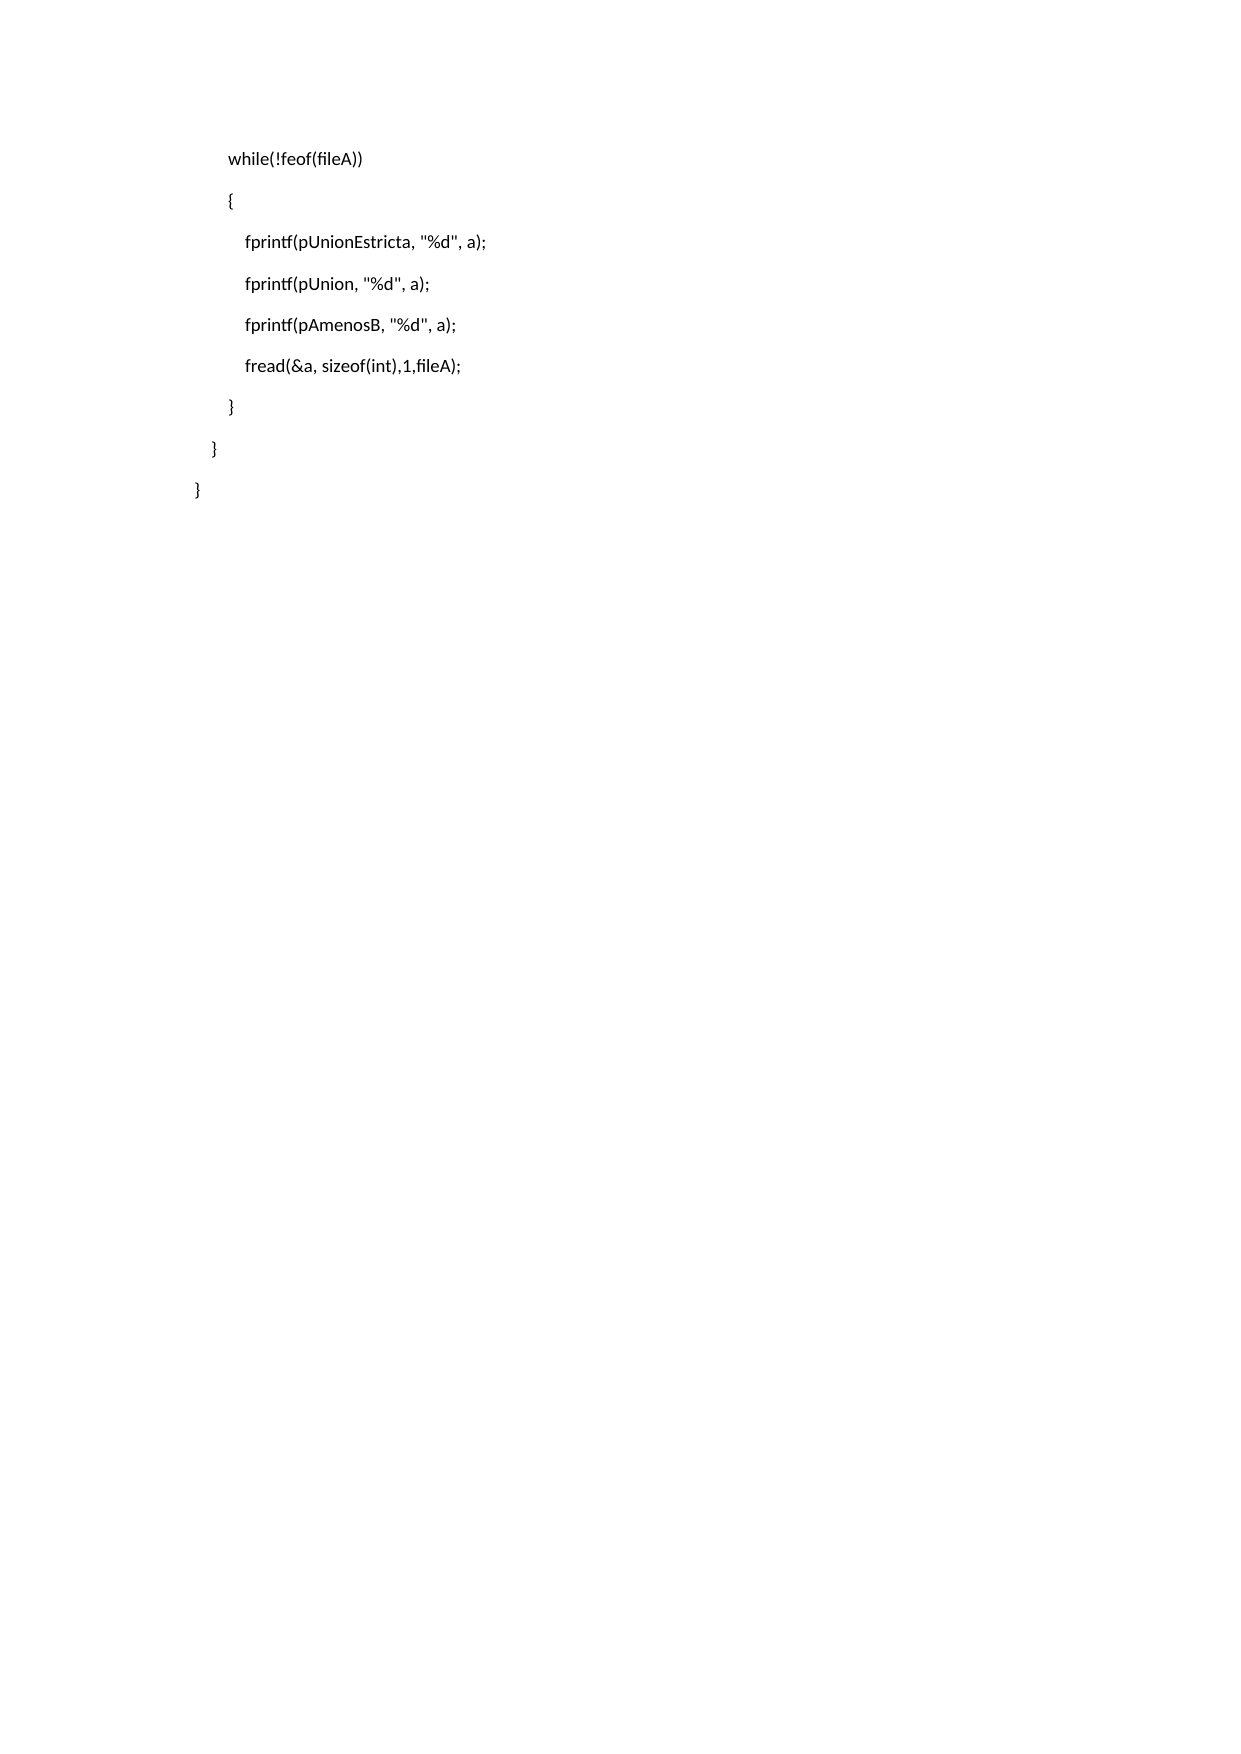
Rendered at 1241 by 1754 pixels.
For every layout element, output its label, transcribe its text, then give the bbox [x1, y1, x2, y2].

text { [177, 189, 1063, 212]
text fprintf(pUnionEstricta, "%d", a); [177, 230, 1063, 253]
text fread(&a, sizeof(int),1,fileA); [177, 354, 1063, 377]
text fprintf(pUnion, "%d", a); [177, 272, 1063, 294]
text } [177, 478, 1063, 501]
text } [177, 437, 1063, 460]
text fprintf(pAmenosB, "%d", a); [177, 313, 1063, 336]
text } [177, 396, 1063, 419]
text while(!feof(fileA)) [177, 148, 1063, 171]
